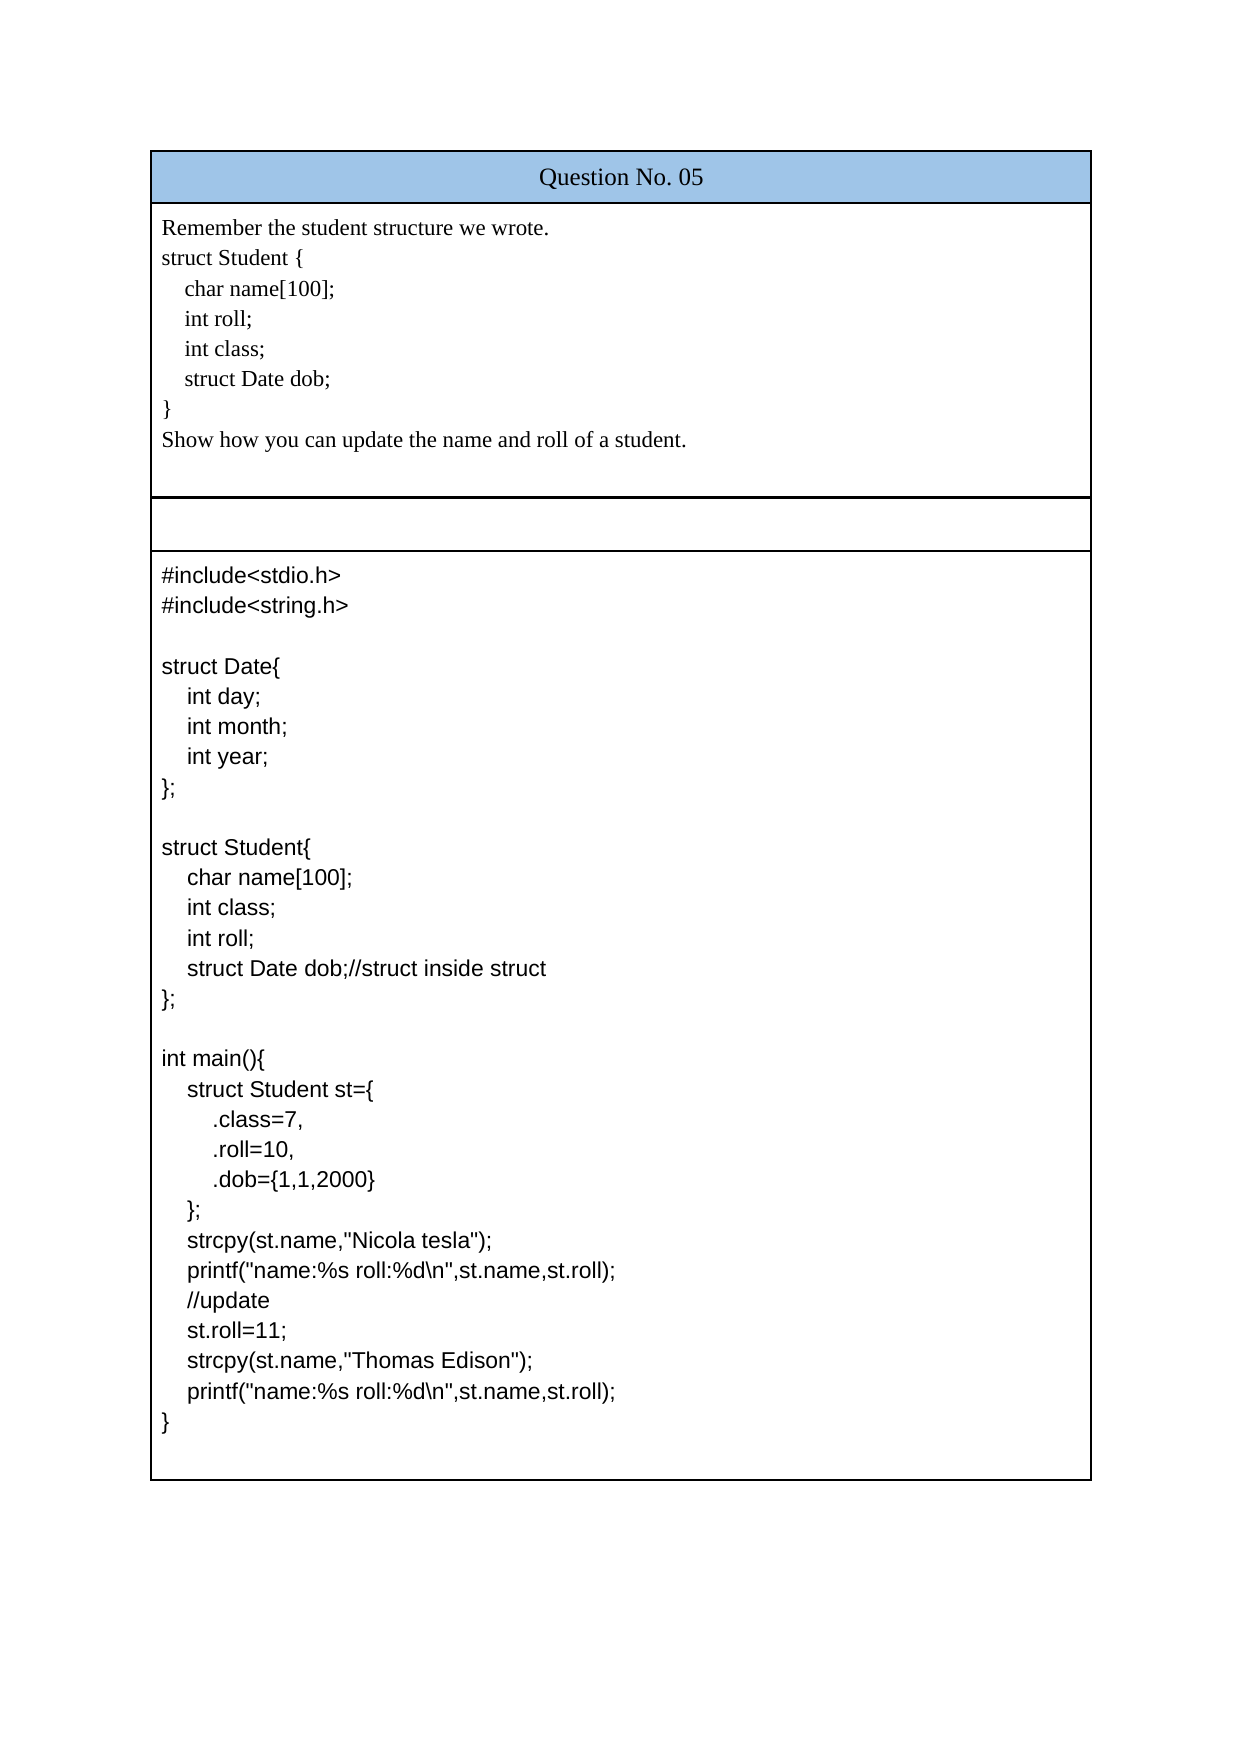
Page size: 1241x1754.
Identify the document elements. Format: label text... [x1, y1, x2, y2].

table_cell [152, 499, 1090, 549]
table_cell #include<stdio.h> #include<string.h> struct Date{ int day; int month; int year; }; struct Student{ char name[100]; int class; int roll; struct Date dob;//struct inside struct }; int main(){ struct Student st={ .class=7, .roll=10, .dob={1,1,2000} }; strcpy(st.name,"Nicola tesla"); printf("name:%s roll:%d\n",st.name,st.roll); //update st.roll=11; strcpy(st.name,"Thomas Edison"); printf("name:%s roll:%d\n",st.name,st.roll); } [152, 552, 1090, 1479]
table_header Question No. 05 [152, 152, 1090, 202]
table_cell Remember the student structure we wrote. struct Student { char name[100]; int roll; int class; struct Date dob; } Show how you can update the name and roll of a student. [152, 204, 1090, 496]
